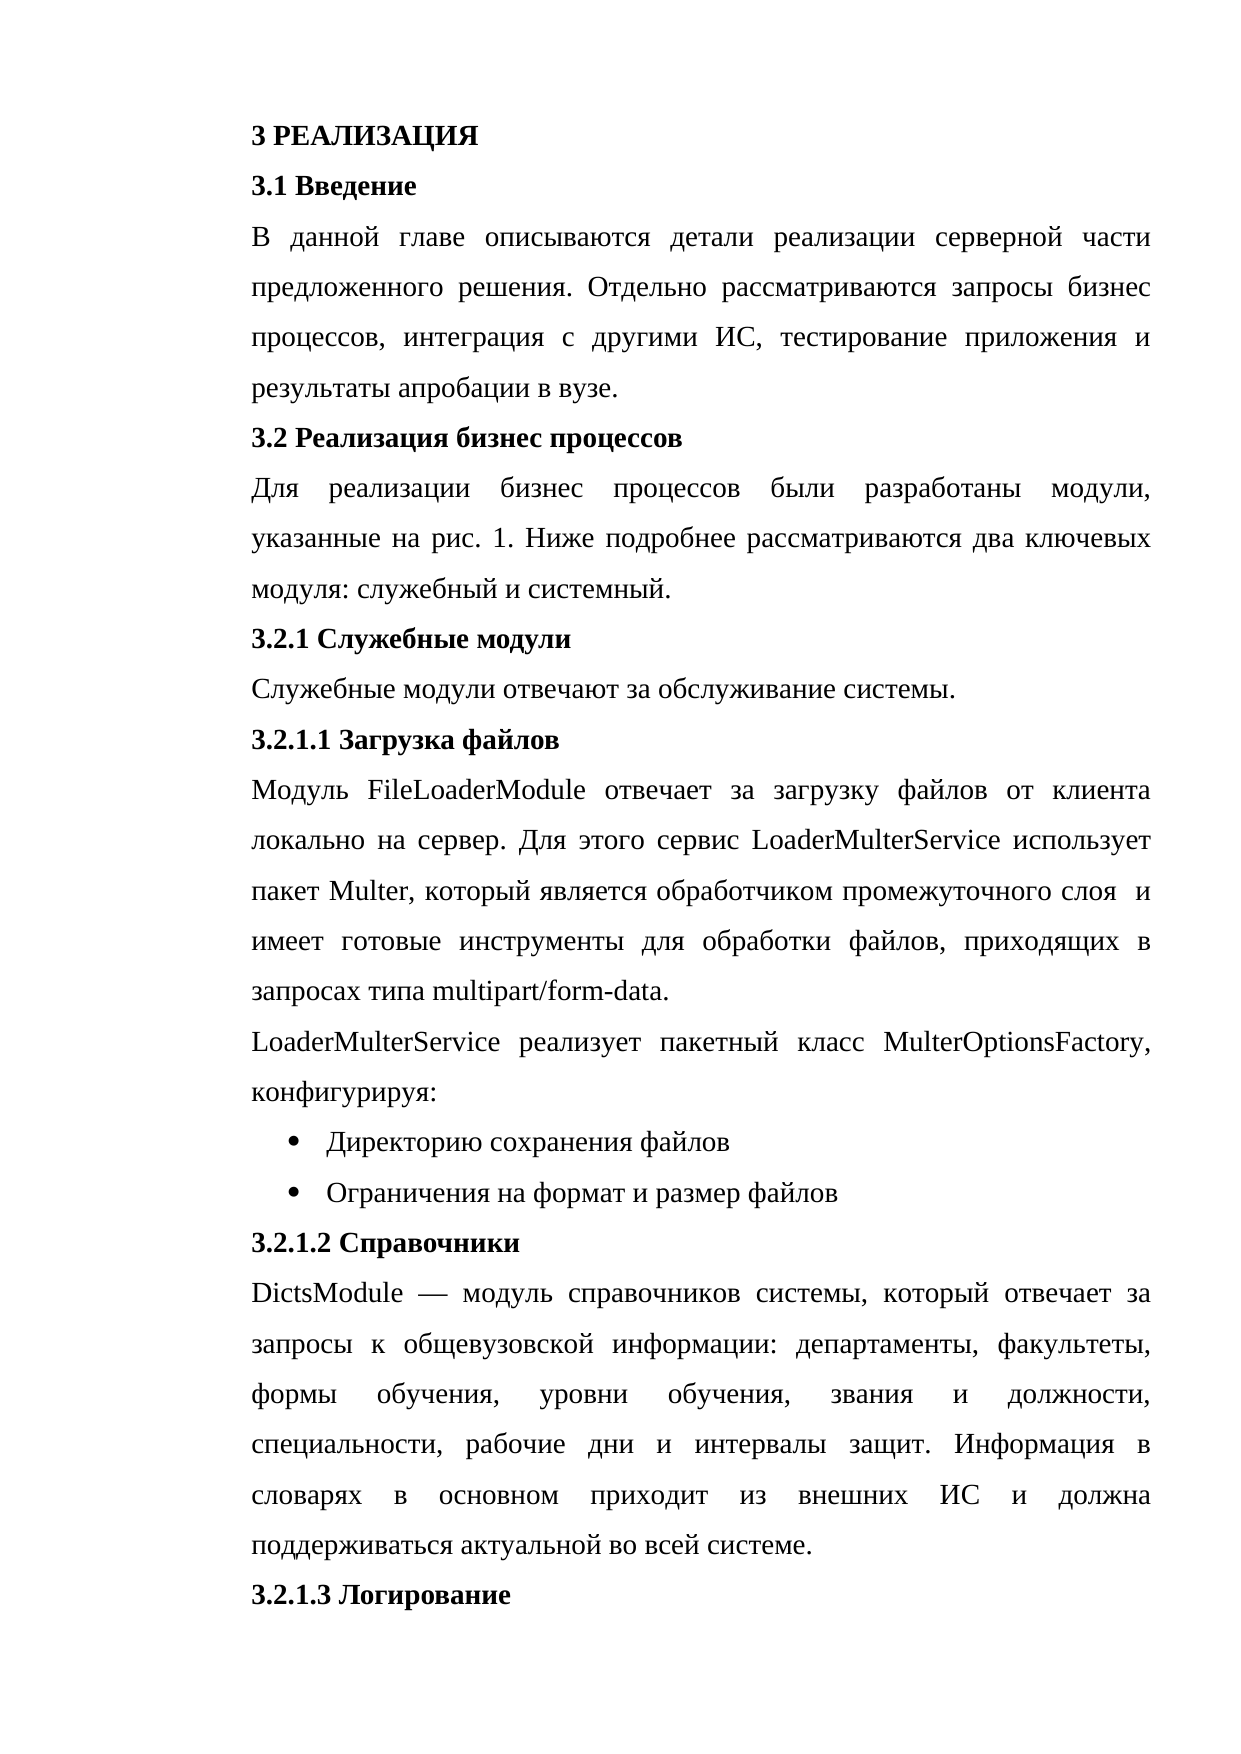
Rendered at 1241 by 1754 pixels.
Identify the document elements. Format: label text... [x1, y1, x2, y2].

text Служебные модули отвечают за обслуживание системы. [251, 672, 1152, 705]
text LoaderMulterService реализует пакетный класс MulterOptionsFactory, конфигурируя: [251, 1024, 1152, 1108]
subtitle 3.2.1 Служебные модули [177, 621, 1152, 655]
list Директорию сохранения файлов [288, 1124, 1152, 1158]
list Ограничения на формат и размер файлов [288, 1175, 1152, 1208]
subtitle 3.2.1.1 Загрузка файлов [177, 722, 1152, 755]
text Для реализации бизнес процессов были разработаны модули, указанные на рис. 1. Ниже подробнее рассматриваются два ключевых модуля: служебный и системный. [251, 470, 1152, 604]
list DictsModule — модуль справочников системы, который отвечает за запросы к общевузовской информации: департаменты, факультеты, формы обучения, уровни обучения, звания и должности, специальности, рабочие дни и интервалы защит. Информация в словарях в основном приходит из внешних ИС и должна поддерживаться актуальной во всей системе. [251, 1276, 1152, 1561]
subtitle 3.2 Реализация бизнес процессов [177, 420, 1152, 453]
subtitle 3 РЕАЛИЗАЦИЯ [177, 118, 1152, 152]
subtitle 3.2.1.3 Логирование [177, 1577, 1152, 1611]
subtitle 3.1 Введение [177, 168, 1152, 202]
text Модуль FileLoaderModule отвечает за загрузку файлов от клиента локально на сервер. Для этого сервис LoaderMulterService использует пакет Multer, который является обработчиком промежуточного слоя и имеет готовые инструменты для обработки файлов, приходящих в запросах типа multipart/form-data. [251, 772, 1152, 1007]
text В данной главе описываются детали реализации серверной части предложенного решения. Отдельно рассматриваются запросы бизнес процессов, интеграция с другими ИС, тестирование приложения и результаты апробации в вузе. [251, 219, 1152, 403]
subtitle 3.2.1.2 Справочники [177, 1225, 1152, 1259]
